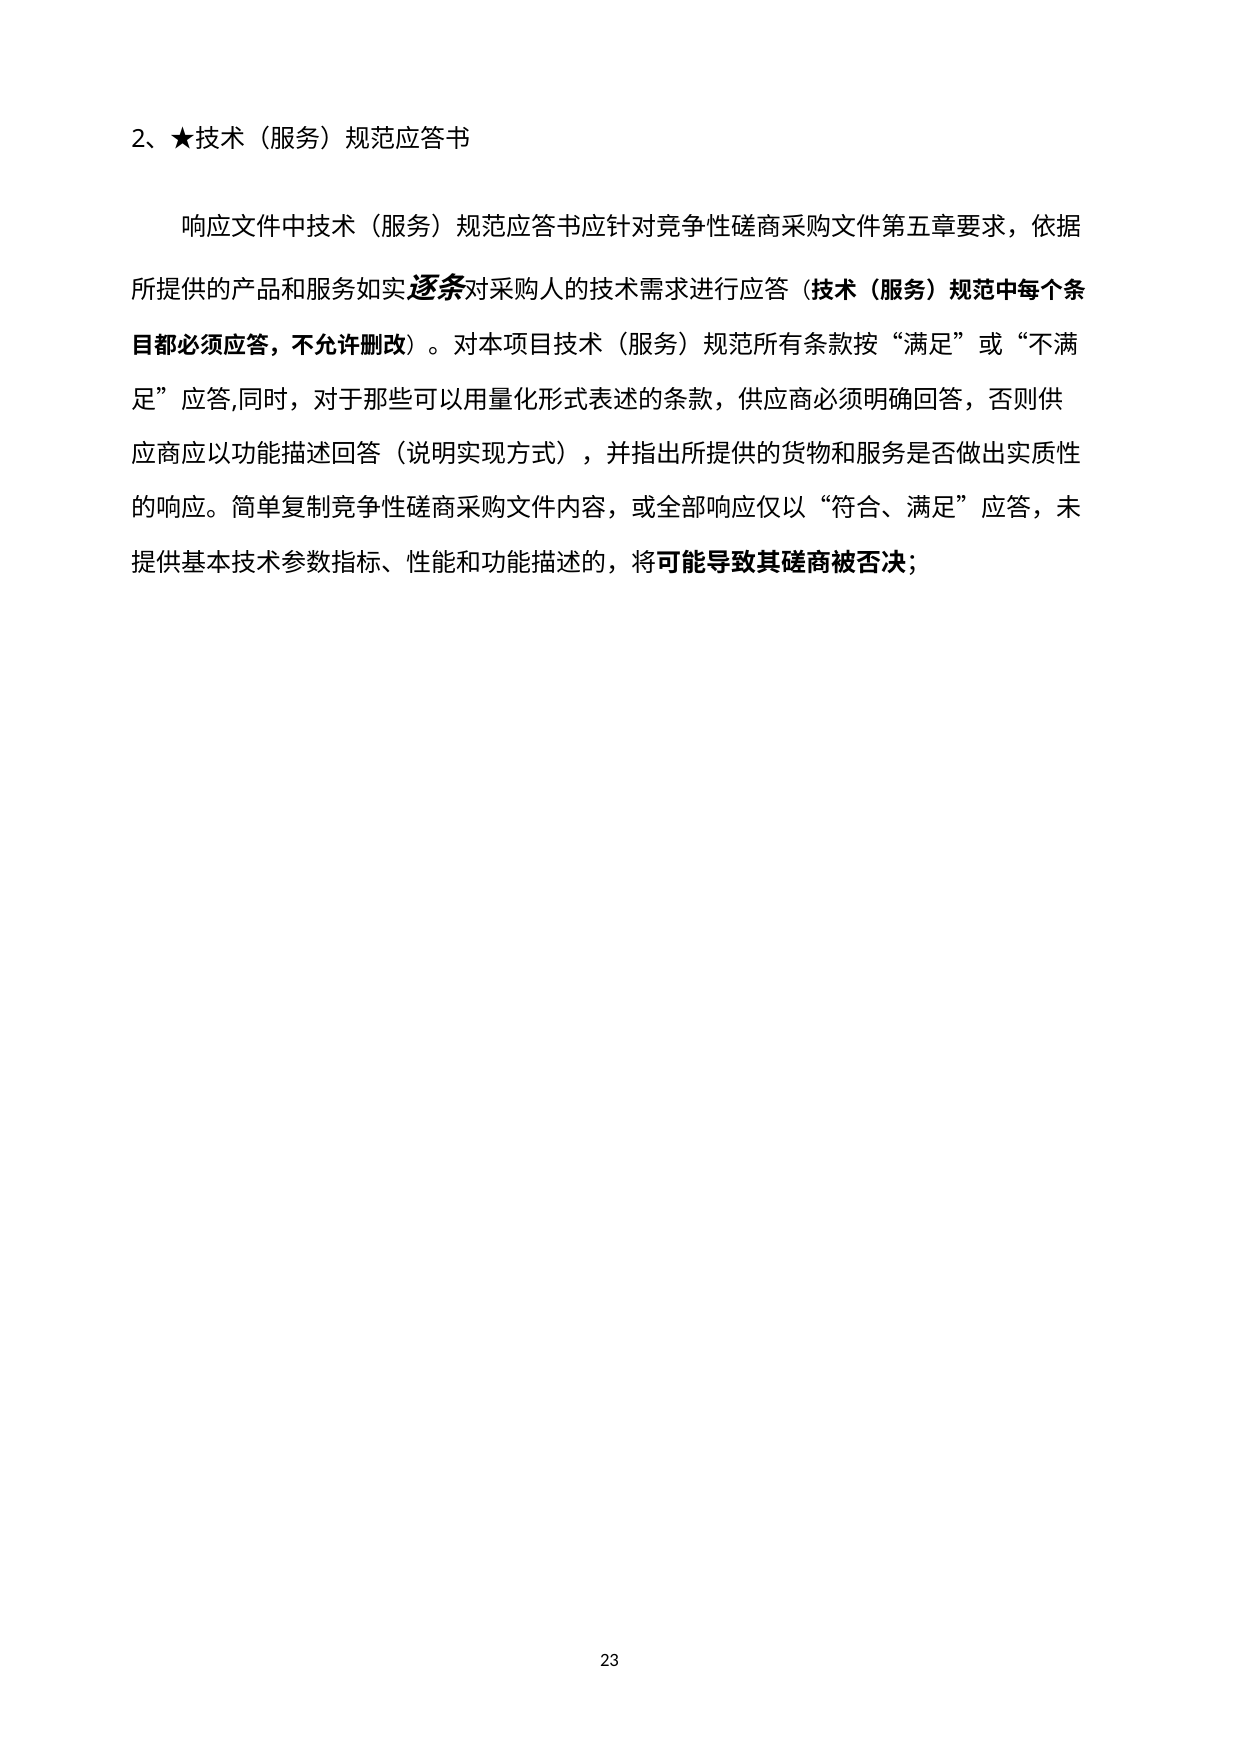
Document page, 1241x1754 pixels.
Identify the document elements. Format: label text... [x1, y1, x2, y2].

text 响应文件中技术（服务）规范应答书应针对竞争性磋商采购文件第五章要求，依据所提供的产品和服务如实逐条对采购人的技术需求进行应答（技术（服务）规范中每个条目都必须应答，不允许删改）。对本项目技术（服务）规范所有条款按“满足”或“不满足”应答,同时，对于那些可以用量化形式表述的条款，供应商必须明确回答，否则供应商应以功能描述回答（说明实现方式），并指出所提供的货物和服务是否做出实质性的响应。简单复制竞争性磋商采购文件内容，或全部响应仅以“符合、满足”应答，未提供基本技术参数指标、性能和功能描述的，将可能导致其磋商被否决； [131, 207, 1087, 578]
subtitle 2、★技术（服务）规范应答书 [131, 118, 1087, 154]
